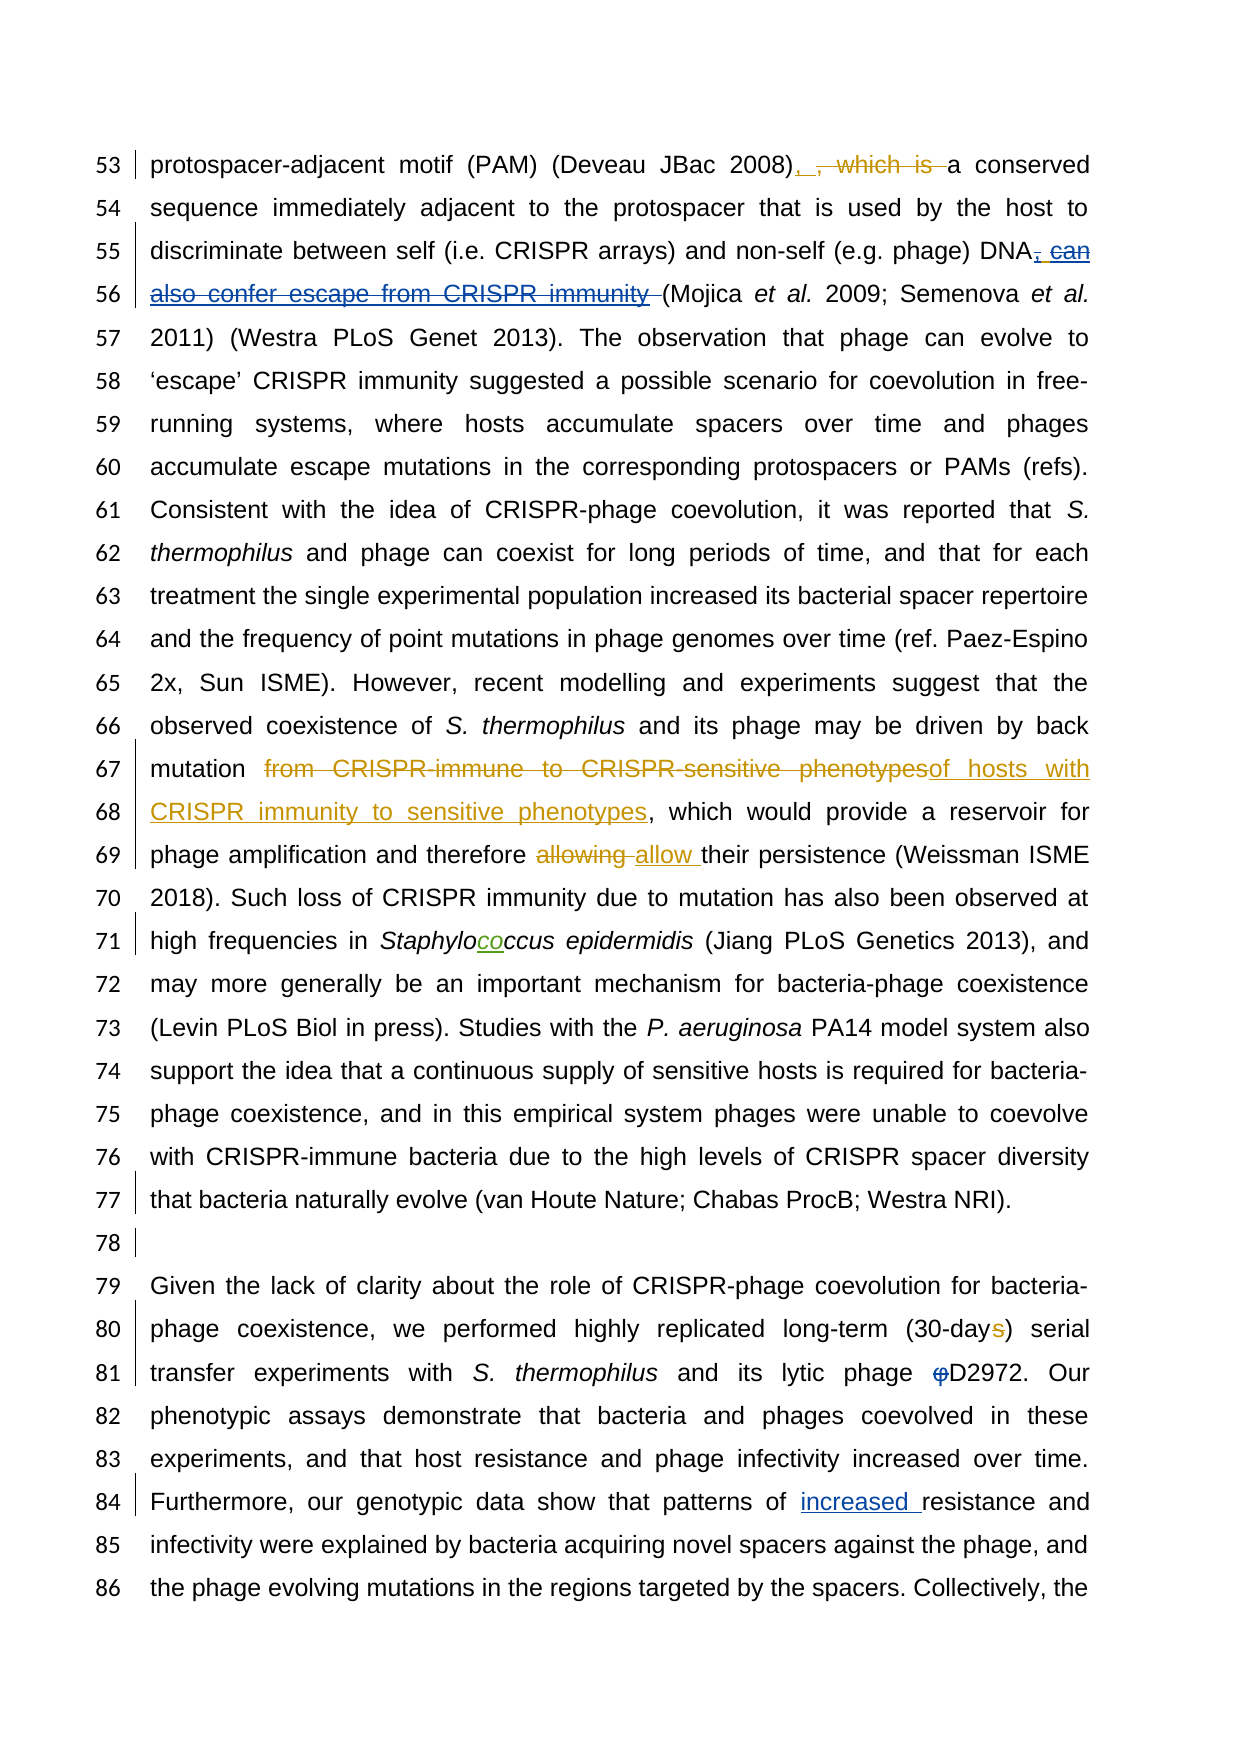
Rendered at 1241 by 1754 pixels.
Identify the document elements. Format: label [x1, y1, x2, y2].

text [150, 150, 1090, 1214]
text [150, 1271, 1090, 1602]
